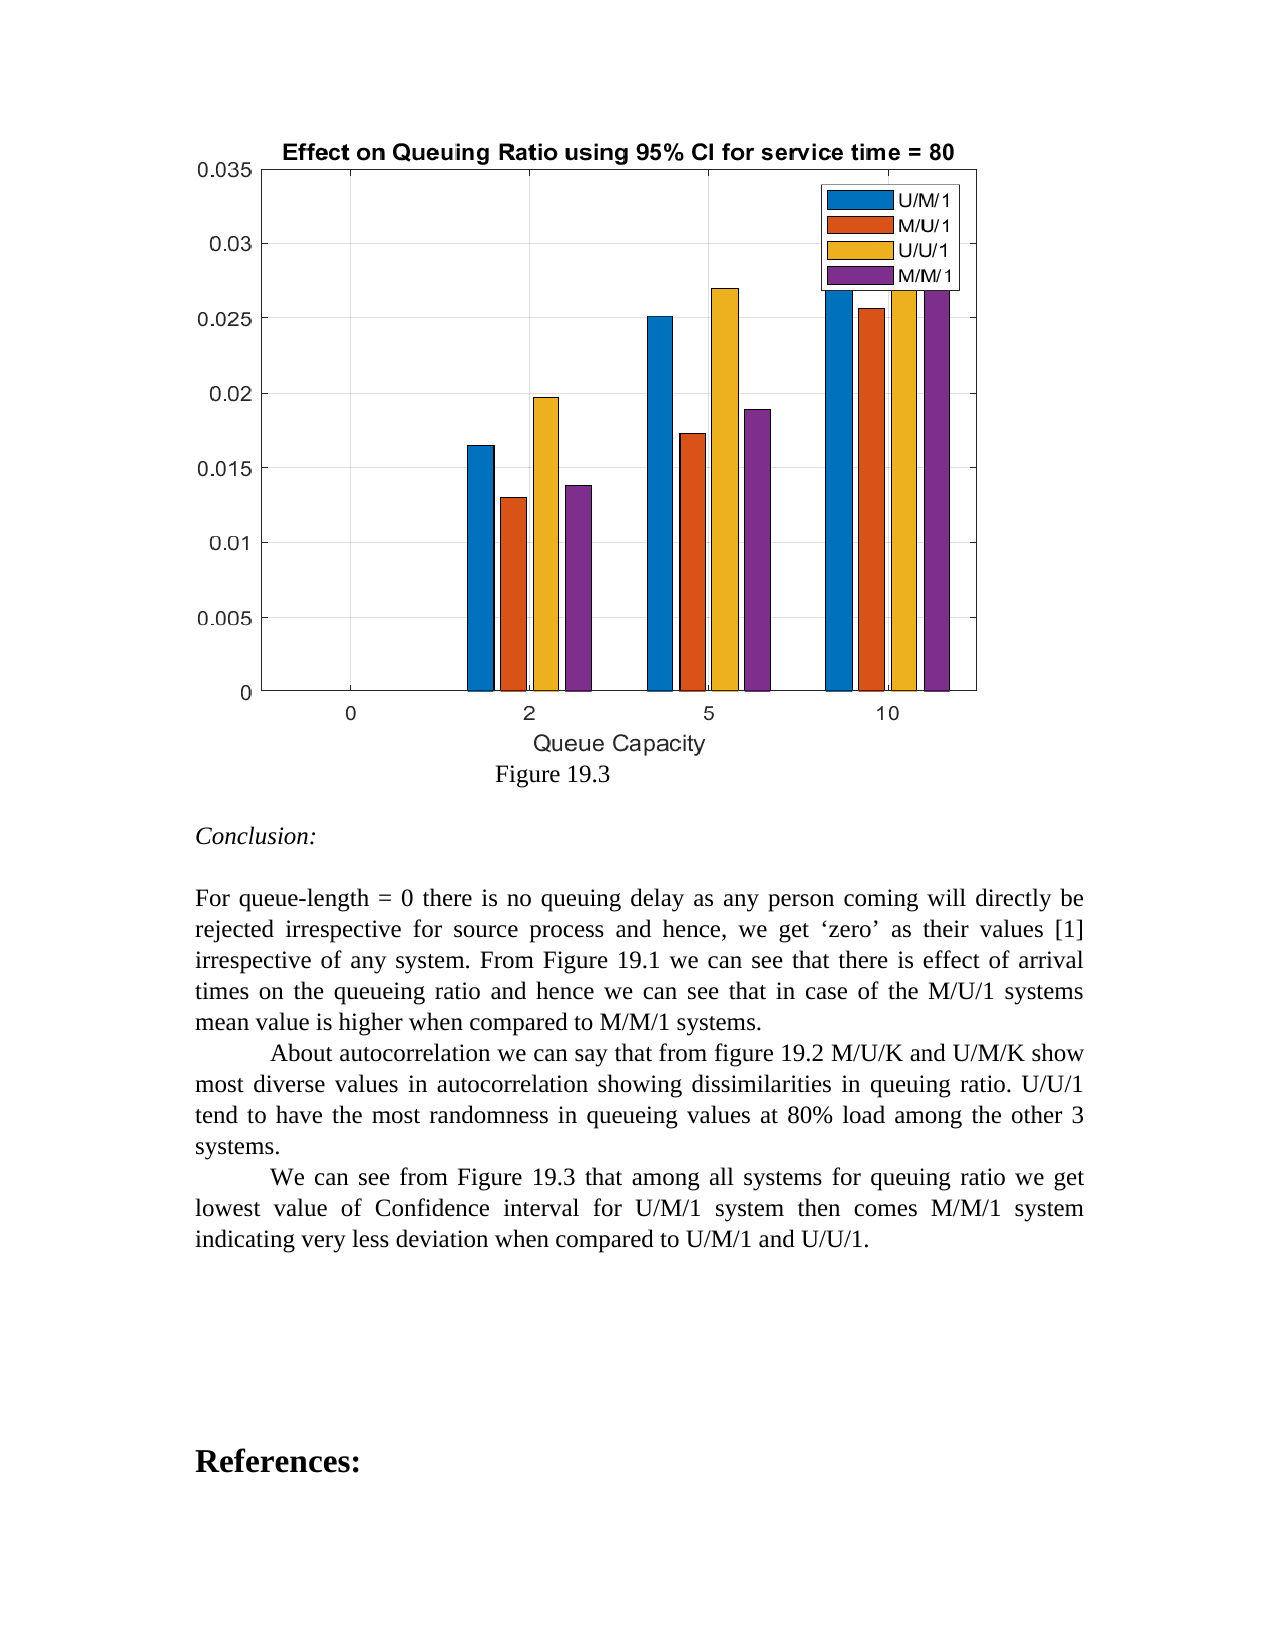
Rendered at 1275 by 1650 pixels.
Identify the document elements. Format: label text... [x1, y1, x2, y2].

picture [195, 141, 980, 757]
text Conclusion: [195, 821, 1085, 849]
text About autocorrelation we can say that from figure 19.2 M/U/K and U/M/K show most diverse values in autocorrelation showing dissimilarities in queuing ratio. U/U/1 tend to have the most randomness in queueing values at 80% load among the other 3 systems. [195, 1038, 1085, 1160]
text For queue-length = 0 there is no queuing delay as any person coming will directly be rejected irrespective for source process and hence, we get ‘zero’ as their values [1] irrespective of any system. From Figure 19.1 we can see that there is effect of arrival times on the queueing ratio and hence we can see that in case of the M/U/1 systems mean value is higher when compared to M/M/1 systems. [195, 883, 1085, 1036]
text References: [195, 1442, 1085, 1480]
text We can see from Figure 19.3 that among all systems for queuing ratio we get lowest value of Confidence interval for U/M/1 system then comes M/M/1 system indicating very less deviation when compared to U/M/1 and U/U/1. [195, 1162, 1085, 1253]
text Figure 19.3 [195, 759, 1085, 787]
